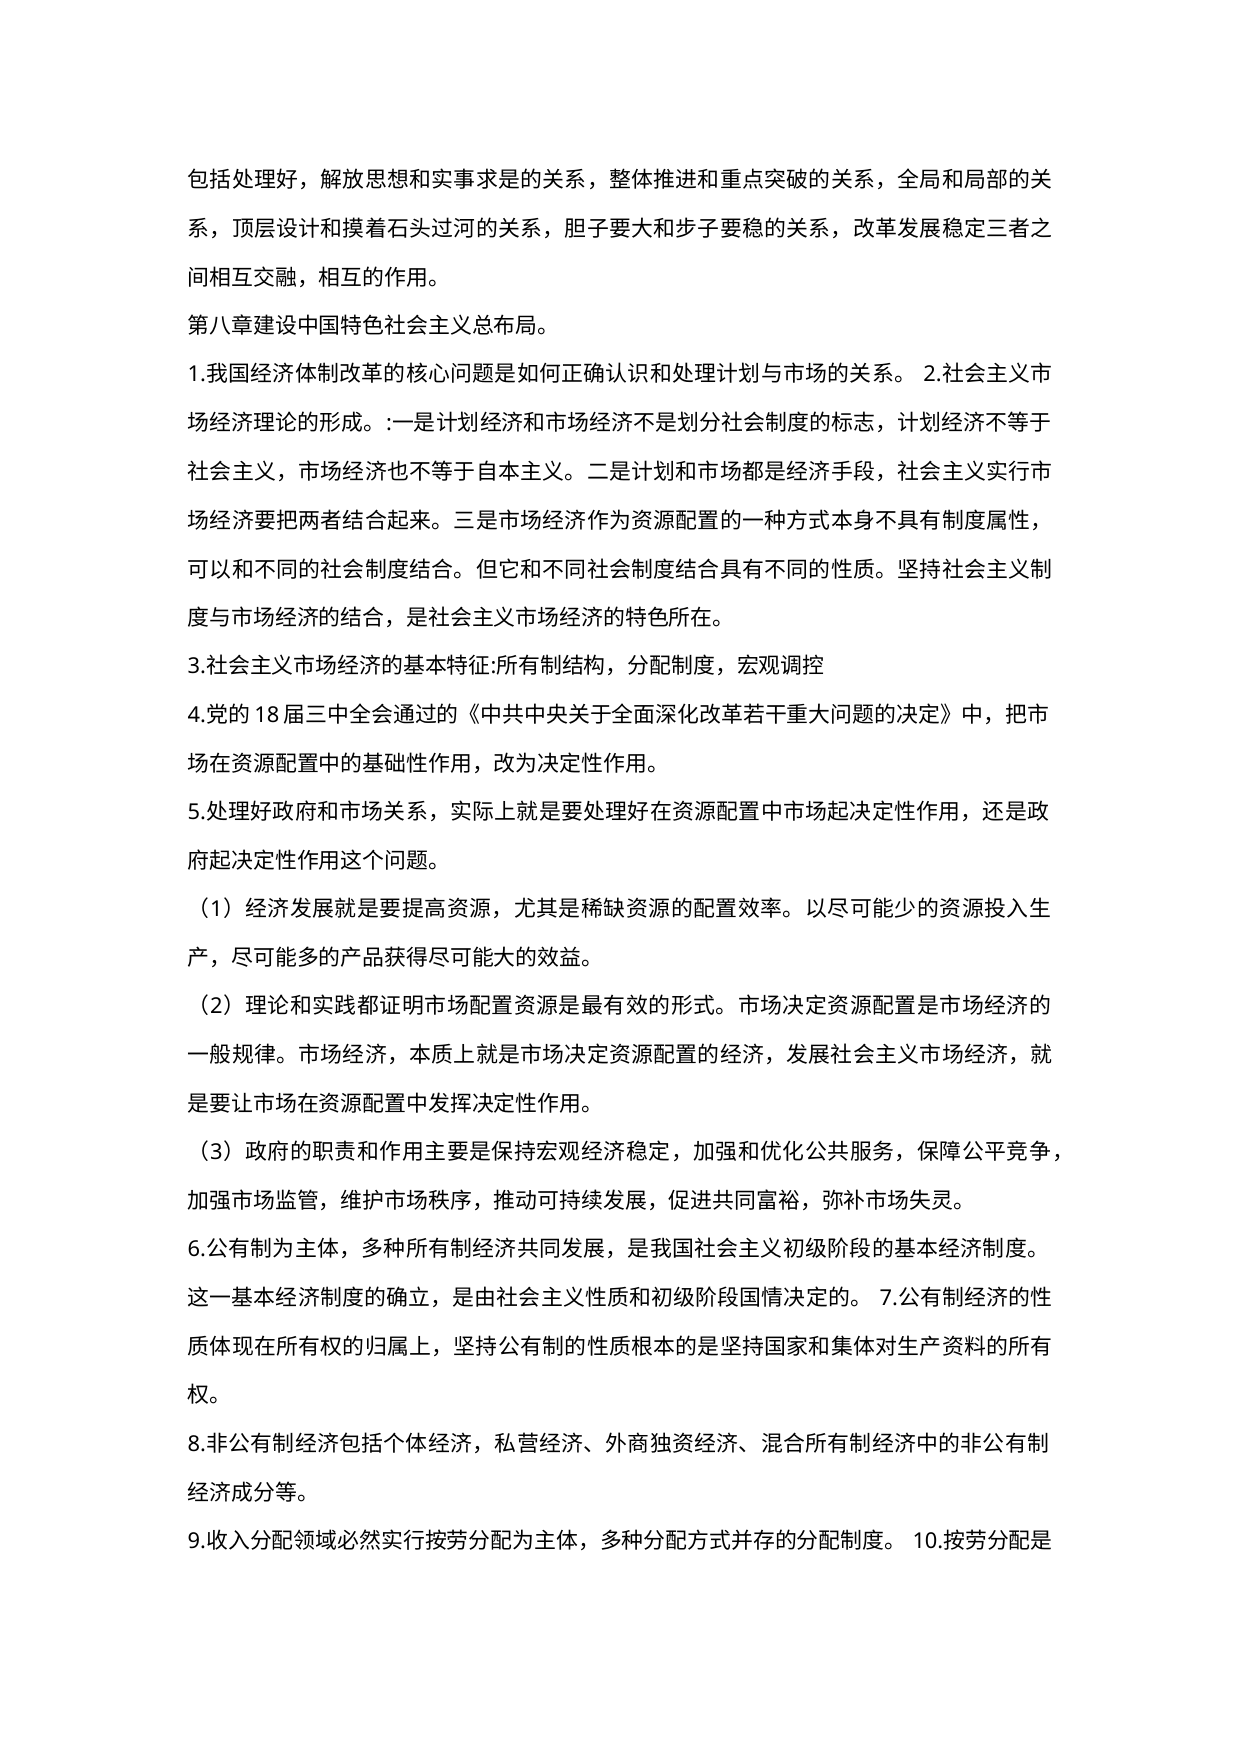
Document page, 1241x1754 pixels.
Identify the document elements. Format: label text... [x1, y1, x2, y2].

text 5.处理好政府和市场关系，实际上就是要处理好在资源配置中市场起决定性作用，还是政府起决定性作用这个问题。 [187, 794, 1053, 875]
text 3.社会主义市场经济的基本特征:所有制结构，分配制度，宏观调控 [187, 648, 1053, 681]
text 第八章建设中国特色社会主义总布局。 [187, 308, 1053, 340]
text 6.公有制为主体，多种所有制经济共同发展，是我国社会主义初级阶段的基本经济制度。这一基本经济制度的确立，是由社会主义性质和初级阶段国情决定的。 7.公有制经济的性质体现在所有权的归属上，坚持公有制的性质根本的是坚持国家和集体对生产资料的所有权。 [187, 1231, 1053, 1409]
text （1）经济发展就是要提高资源，尤其是稀缺资源的配置效率。以尽可能少的资源投入生产，尽可能多的产品获得尽可能大的效益。 [187, 891, 1053, 972]
text （3）政府的职责和作用主要是保持宏观经济稳定，加强和优化公共服务，保障公平竞争，加强市场监管，维护市场秩序，推动可持续发展，促进共同富裕，弥补市场失灵。 [187, 1134, 1053, 1215]
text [187, 1522, 1053, 1555]
text 8.非公有制经济包括个体经济，私营经济、外商独资经济、混合所有制经济中的非公有制经济成分等。 [187, 1425, 1053, 1507]
text 1.我国经济体制改革的核心问题是如何正确认识和处理计划与市场的关系。 2.社会主义市场经济理论的形成。:一是计划经济和市场经济不是划分社会制度的标志，计划经济不等于社会主义，市场经济也不等于自本主义。二是计划和市场都是经济手段，社会主义实行市场经济要把两者结合起来。三是市场经济作为资源配置的一种方式本身不具有制度属性，可以和不同的社会制度结合。但它和不同社会制度结合具有不同的性质。坚持社会主义制度与市场经济的结合，是社会主义市场经济的特色所在。 [187, 356, 1053, 632]
text （2）理论和实践都证明市场配置资源是最有效的形式。市场决定资源配置是市场经济的一般规律。市场经济，本质上就是市场决定资源配置的经济，发展社会主义市场经济，就是要让市场在资源配置中发挥决定性作用。 [187, 988, 1053, 1118]
text 包括处理好，解放思想和实事求是的关系，整体推进和重点突破的关系，全局和局部的关系，顶层设计和摸着石头过河的关系，胆子要大和步子要稳的关系，改革发展稳定三者之间相互交融，相互的作用。 [187, 162, 1053, 292]
text 4.党的18届三中全会通过的《中共中央关于全面深化改革若干重大问题的决定》中，把市场在资源配置中的基础性作用，改为决定性作用。 [187, 697, 1053, 778]
